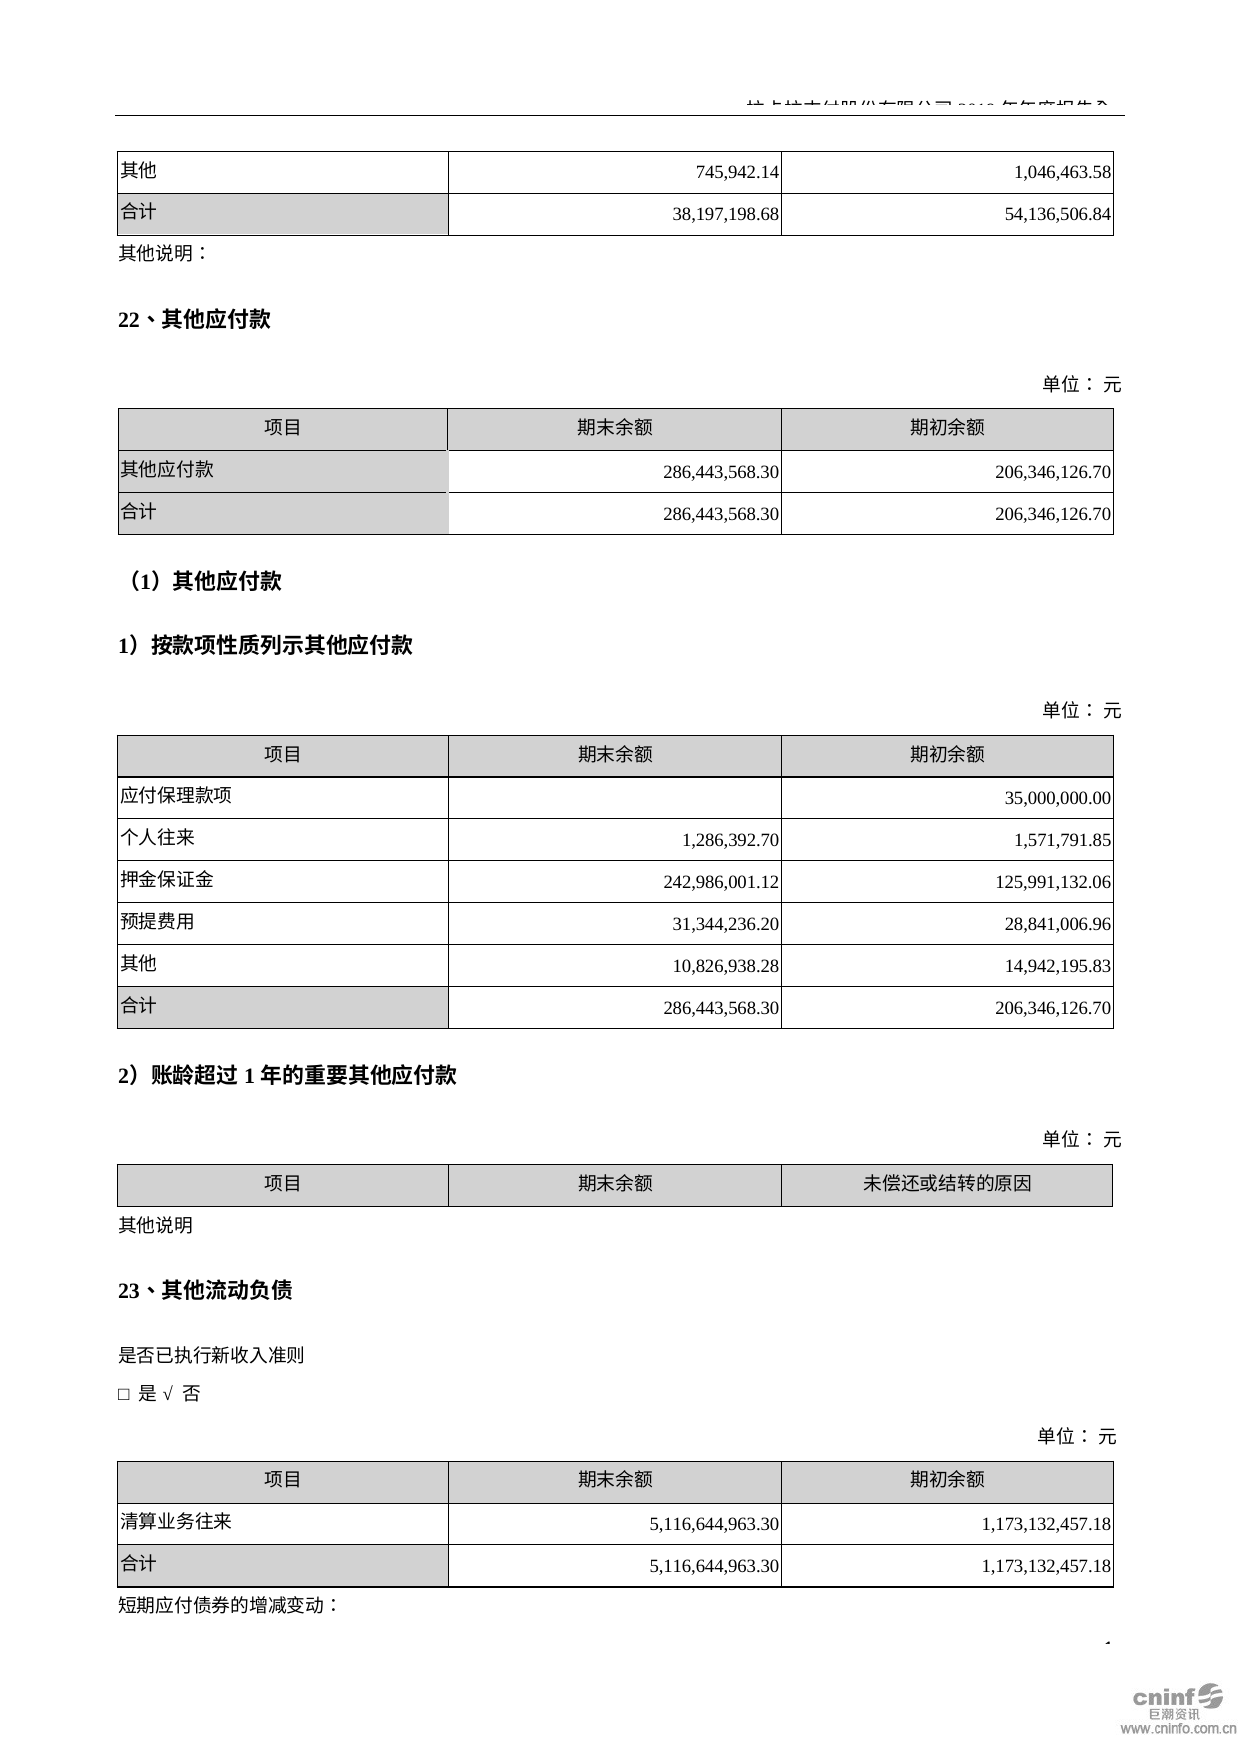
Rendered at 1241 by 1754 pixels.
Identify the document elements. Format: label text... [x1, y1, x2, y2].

subtitle 1）按款项性质列示其他应付款 [118, 631, 1122, 660]
text 单位： 元 [102, 371, 1122, 396]
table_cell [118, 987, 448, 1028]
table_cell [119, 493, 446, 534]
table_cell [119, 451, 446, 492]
text 其他说明： [118, 241, 1122, 266]
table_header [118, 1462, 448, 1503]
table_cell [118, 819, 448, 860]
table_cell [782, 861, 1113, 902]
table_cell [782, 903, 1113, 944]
text 短期应付债券的增减变动： [118, 1592, 1122, 1618]
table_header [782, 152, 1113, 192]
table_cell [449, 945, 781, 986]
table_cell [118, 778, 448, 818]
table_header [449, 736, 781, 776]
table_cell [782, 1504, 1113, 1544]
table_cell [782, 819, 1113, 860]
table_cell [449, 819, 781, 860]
picture [1115, 1680, 1240, 1737]
text □ 是 √ 否 [118, 1380, 307, 1406]
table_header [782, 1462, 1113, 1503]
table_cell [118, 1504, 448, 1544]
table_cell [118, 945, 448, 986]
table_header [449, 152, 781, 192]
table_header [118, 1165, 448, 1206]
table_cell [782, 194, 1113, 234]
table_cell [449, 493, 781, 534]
text 其他说明 [118, 1212, 1122, 1237]
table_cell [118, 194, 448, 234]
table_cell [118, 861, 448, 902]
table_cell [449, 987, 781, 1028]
subtitle 23、其他流动负债 [118, 1275, 1122, 1305]
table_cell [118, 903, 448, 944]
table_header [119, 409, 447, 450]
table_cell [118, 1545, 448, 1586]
subtitle 22、其他应付款 [118, 304, 1122, 334]
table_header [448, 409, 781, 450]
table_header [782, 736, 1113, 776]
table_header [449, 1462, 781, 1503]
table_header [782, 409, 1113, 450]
text 单位： 元 [102, 697, 1122, 723]
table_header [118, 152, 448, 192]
text 单位： 元 [1037, 1423, 1240, 1449]
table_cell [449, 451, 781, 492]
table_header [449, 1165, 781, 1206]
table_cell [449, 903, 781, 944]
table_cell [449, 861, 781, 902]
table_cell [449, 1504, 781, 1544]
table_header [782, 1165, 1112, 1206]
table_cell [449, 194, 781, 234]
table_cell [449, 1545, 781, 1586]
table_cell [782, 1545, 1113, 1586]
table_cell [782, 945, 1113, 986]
text 单位： 元 [102, 1127, 1122, 1152]
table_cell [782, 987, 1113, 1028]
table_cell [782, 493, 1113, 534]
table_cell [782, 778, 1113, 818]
text 是否已执行新收入准则 [118, 1342, 307, 1368]
subtitle （1）其他应付款 [118, 566, 1122, 596]
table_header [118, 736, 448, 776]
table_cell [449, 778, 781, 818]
subtitle 2）账龄超过 1 年的重要其他应付款 [118, 1060, 1122, 1090]
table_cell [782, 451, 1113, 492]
